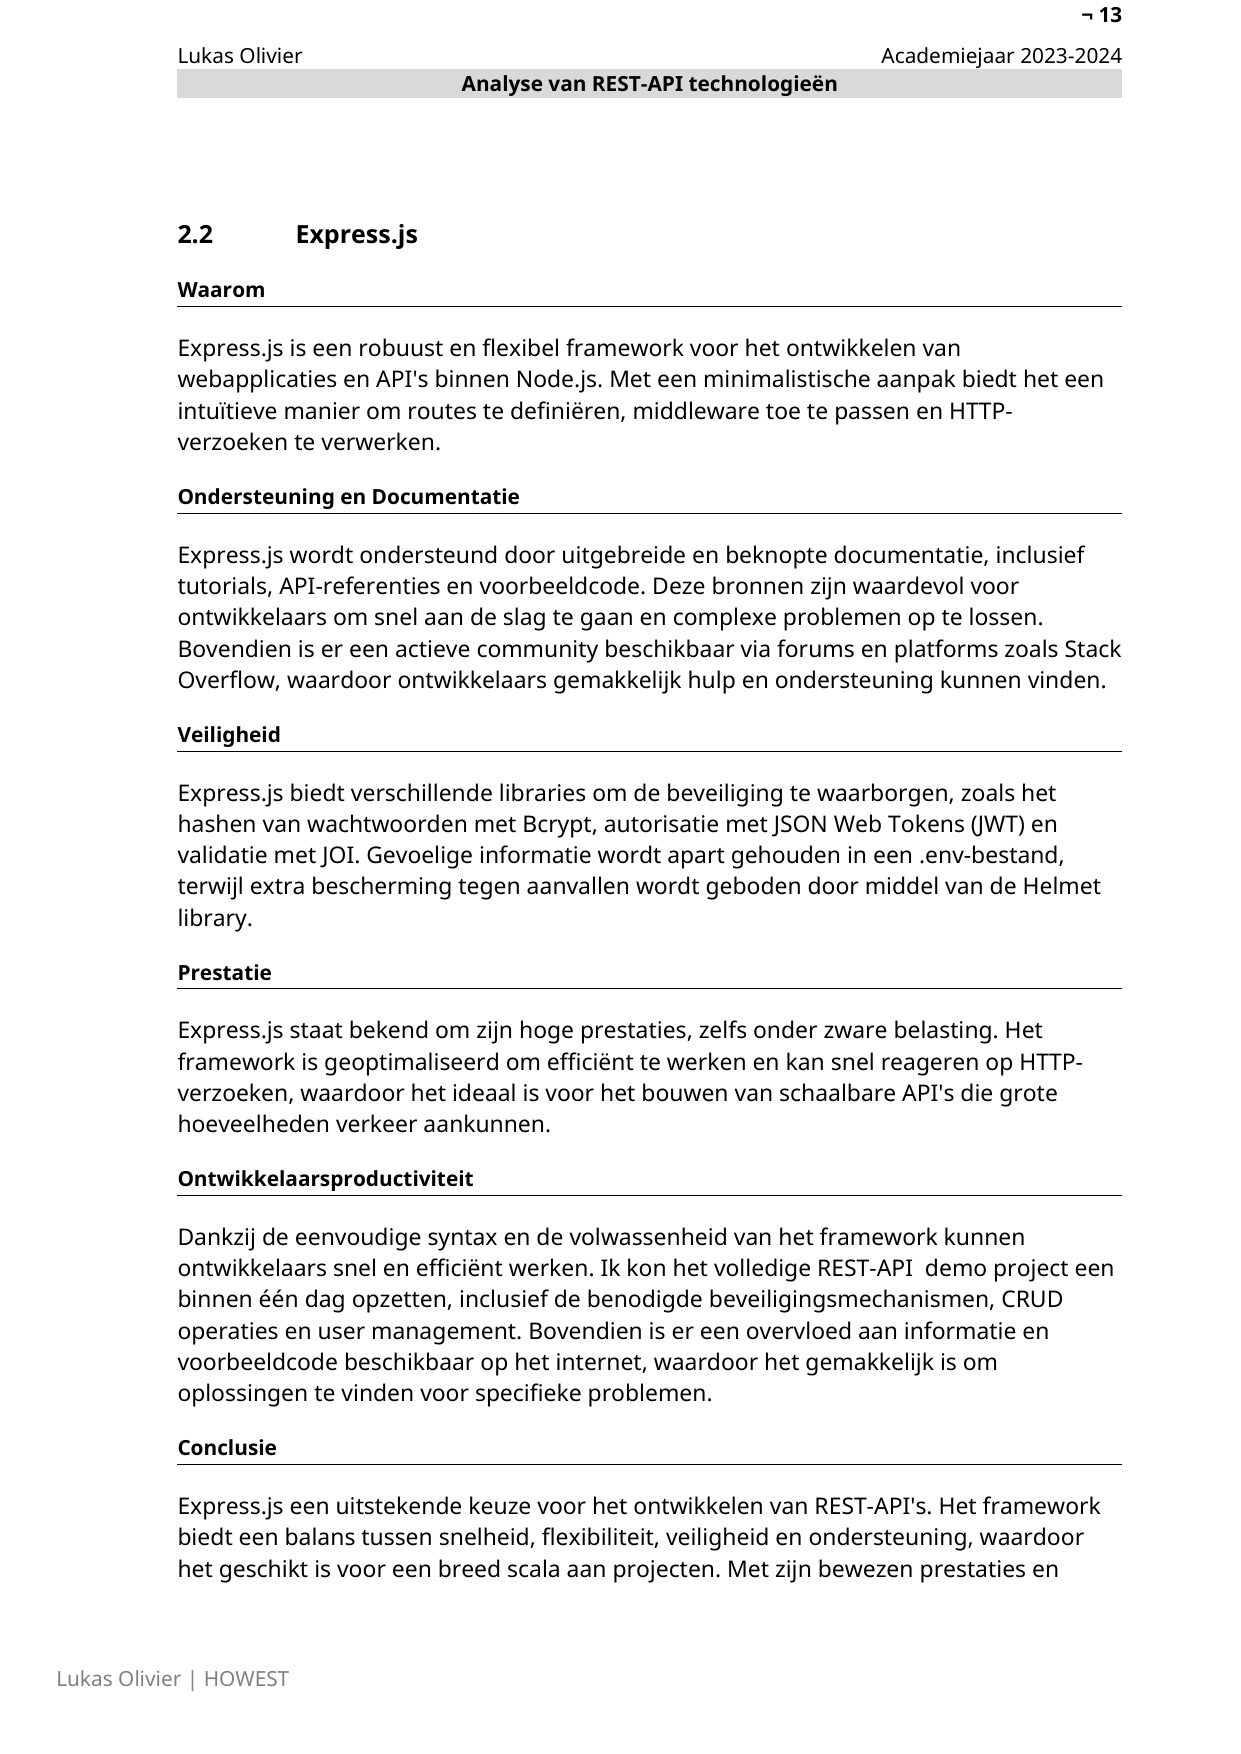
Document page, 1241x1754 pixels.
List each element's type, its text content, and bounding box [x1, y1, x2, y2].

subtitle Ontwikkelaarsproductiviteit [177, 1164, 1122, 1195]
subtitle Express.js [177, 217, 1122, 251]
subtitle Waarom [177, 276, 1122, 306]
subtitle Prestatie [177, 958, 1122, 988]
subtitle Veiligheid [177, 720, 1122, 751]
subtitle Conclusie [177, 1433, 1122, 1464]
subtitle Ondersteuning en Documentatie [177, 482, 1122, 513]
text Express.js wordt ondersteund door uitgebreide en beknopte documentatie, inclusief tutorials, API-referenties en voorbeeldcode. Deze bronnen zijn waardevol voor ontwikkelaars om snel aan de slag te gaan en complexe problemen op te lossen. Bovendien is er een actieve community beschikbaar via forums en platforms zoals Stack Overflow, waardoor ontwikkelaars gemakkelijk hulp en ondersteuning kunnen vinden. [177, 539, 1122, 695]
text Express.js staat bekend om zijn hoge prestaties, zelfs onder zware belasting. Het framework is geoptimaliseerd om efficiënt te werken en kan snel reageren op HTTP-verzoeken, waardoor het ideaal is voor het bouwen van schaalbare API's die grote hoeveelheden verkeer aankunnen. [177, 1014, 1122, 1139]
text Dankzij de eenvoudige syntax en de volwassenheid van het framework kunnen ontwikkelaars snel en efficiënt werken. Ik kon het volledige REST-API demo project een binnen één dag opzetten, inclusief de benodigde beveiligingsmechanismen, CRUD operaties en user management. Bovendien is er een overvloed aan informatie en voorbeeldcode beschikbaar op het internet, waardoor het gemakkelijk is om oplossingen te vinden voor specifieke problemen. [177, 1221, 1122, 1408]
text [177, 1490, 1122, 1584]
text Express.js biedt verschillende libraries om de beveiliging te waarborgen, zoals het hashen van wachtwoorden met Bcrypt, autorisatie met JSON Web Tokens (JWT) en validatie met JOI. Gevoelige informatie wordt apart gehouden in een .env-bestand, terwijl extra bescherming tegen aanvallen wordt geboden door middel van de Helmet library. [177, 777, 1122, 933]
text Express.js is een robuust en flexibel framework voor het ontwikkelen van webapplicaties en API's binnen Node.js. Met een minimalistische aanpak biedt het een intuïtieve manier om routes te definiëren, middleware toe te passen en HTTP-verzoeken te verwerken. [177, 332, 1122, 457]
